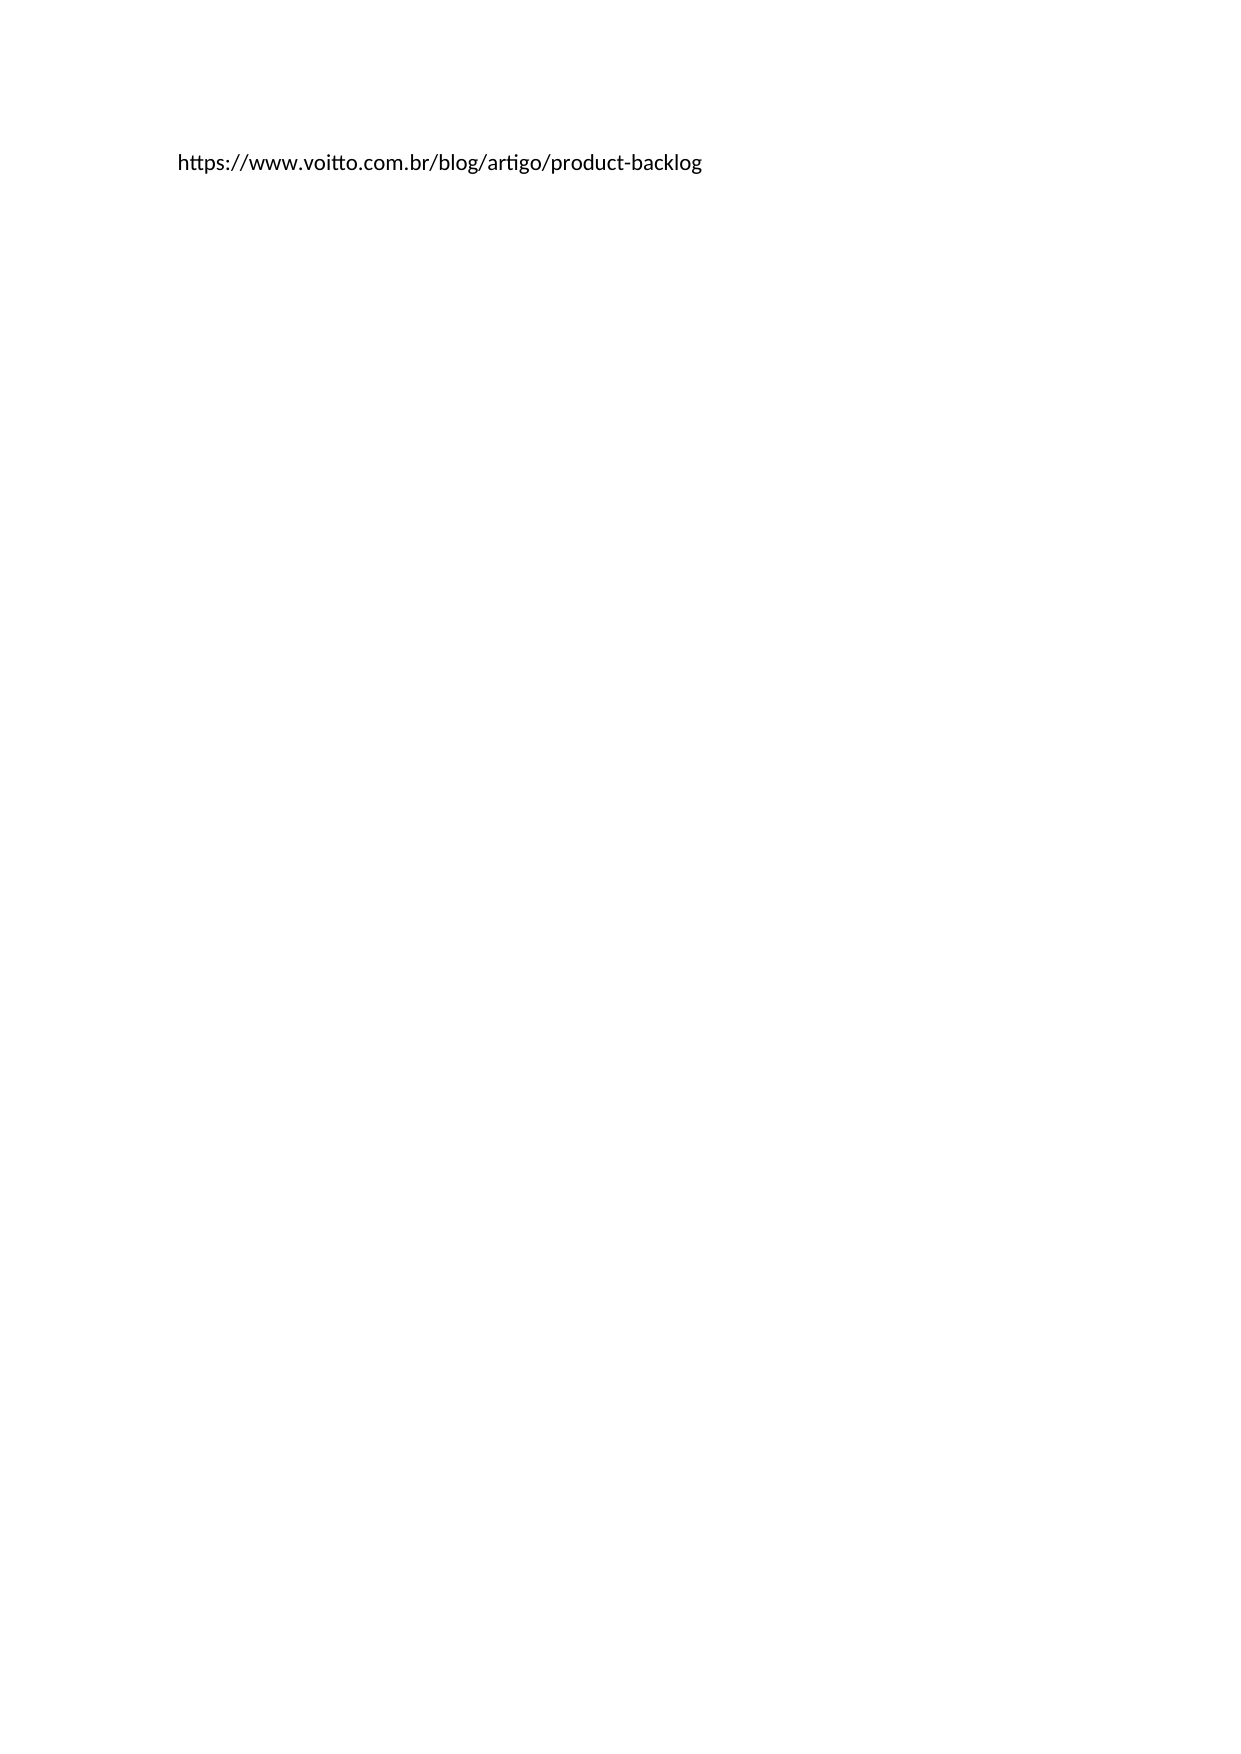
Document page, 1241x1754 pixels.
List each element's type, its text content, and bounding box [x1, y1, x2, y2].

text https://www.voitto.com.br/blog/artigo/product-backlog [177, 148, 1063, 176]
